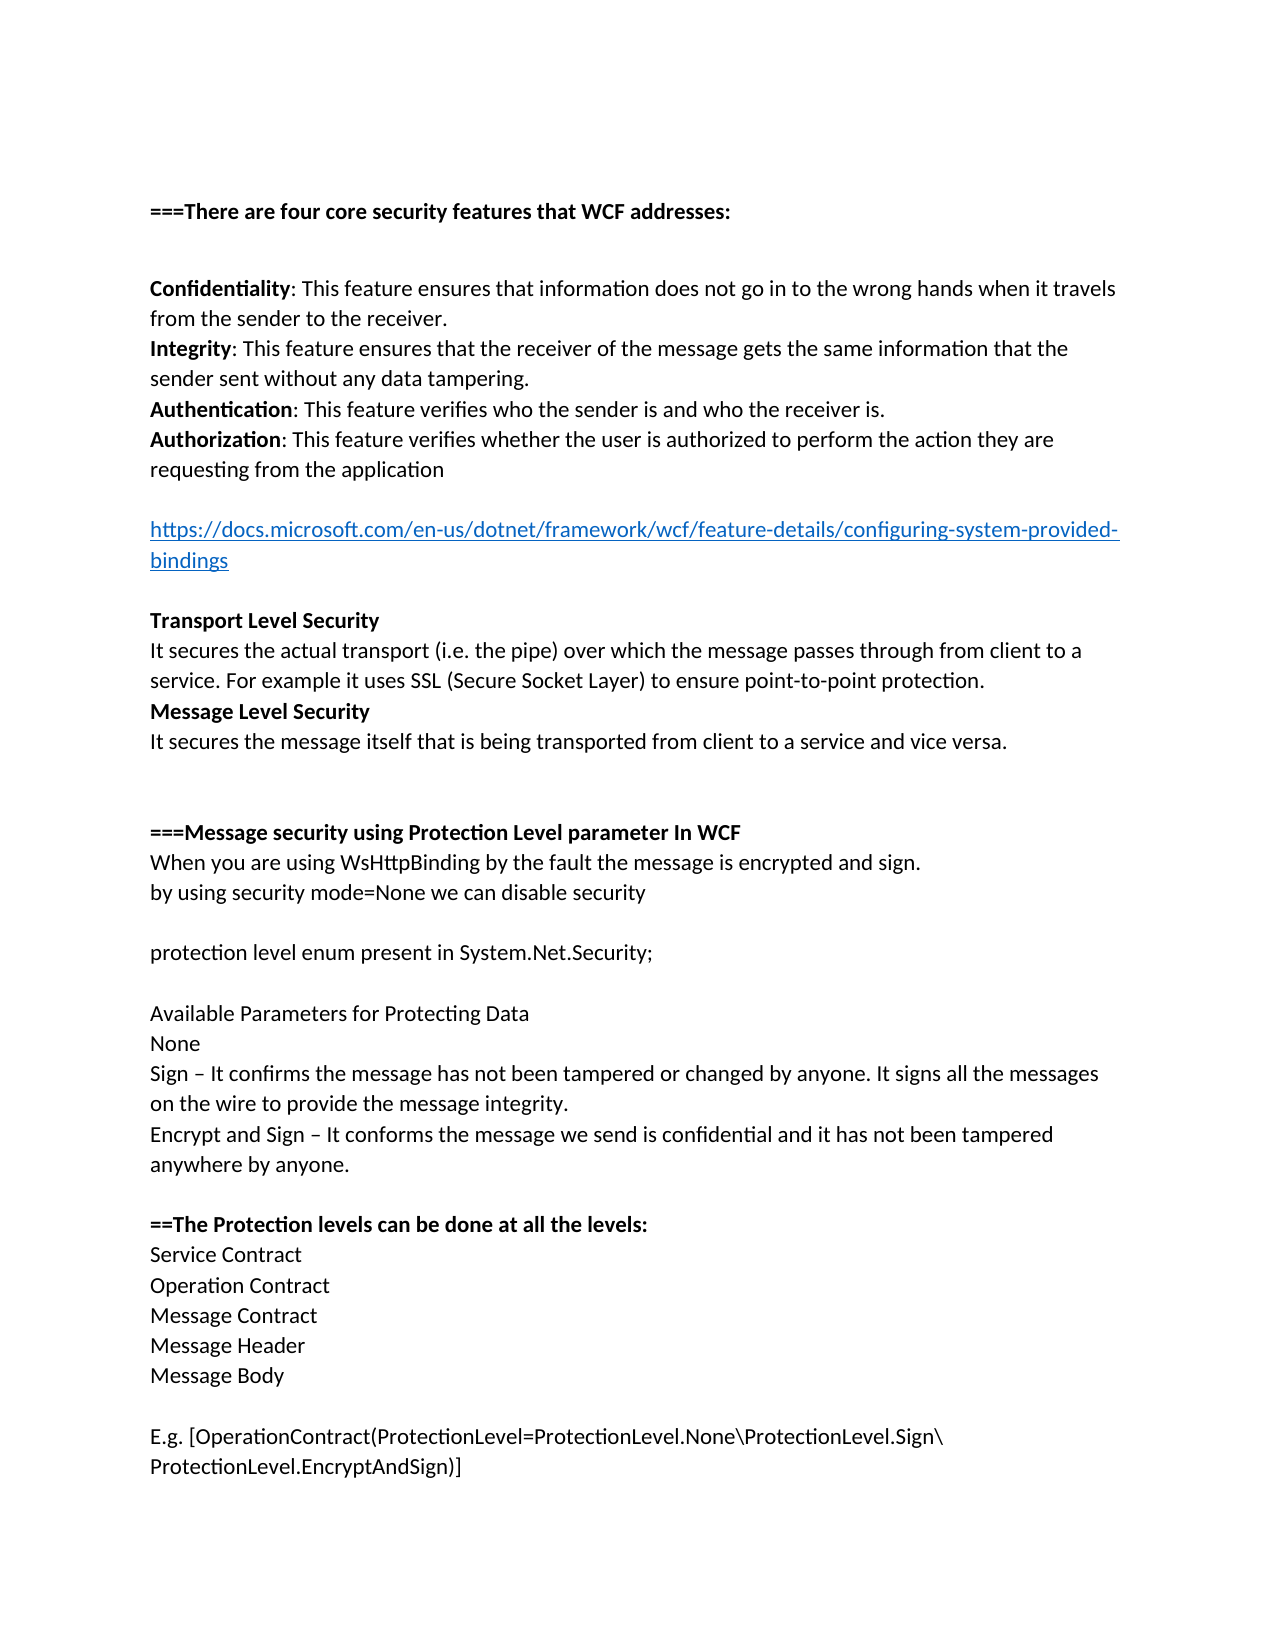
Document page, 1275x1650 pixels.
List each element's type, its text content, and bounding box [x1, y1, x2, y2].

list Integrity: This feature ensures that the receiver of the message gets the same information that the sender sent without any data tampering. [150, 334, 1125, 393]
list ===Message security using Protection Level parameter In WCF [150, 818, 1125, 846]
list None [150, 1029, 1125, 1057]
list Available Parameters for Protecting Data [150, 999, 1125, 1027]
list Operation Contract [150, 1271, 1125, 1299]
list Message Contract [150, 1301, 1125, 1329]
list It secures the message itself that is being transported from client to a service and vice versa. [150, 727, 1125, 755]
list Sign – It confirms the message has not been tampered or changed by anyone. It signs all the messages on the wire to provide the message integrity. [150, 1059, 1125, 1118]
list Authentication: This feature verifies who the sender is and who the receiver is. [150, 395, 1125, 423]
list ==The Protection levels can be done at all the levels: [150, 1210, 1125, 1238]
list Message Body [150, 1361, 1125, 1389]
list It secures the actual transport (i.e. the pipe) over which the message passes through from client to a service. For example it uses SSL (Secure Socket Layer) to ensure point-to-point protection. [150, 636, 1125, 695]
list Encrypt and Sign – It conforms the message we send is confidential and it has not been tampered anywhere by anyone. [150, 1120, 1125, 1178]
text ===There are four core security features that WCF addresses: [150, 197, 1125, 225]
list Confidentiality: This feature ensures that information does not go in to the wrong hands when it travels from the sender to the receiver. [150, 274, 1125, 332]
list Message Header [150, 1331, 1125, 1359]
list E.g. [OperationContract(ProtectionLevel=ProtectionLevel.None\ProtectionLevel.Sign\ProtectionLevel.EncryptAndSign)] [150, 1422, 1125, 1480]
list by using security mode=None we can disable security [150, 878, 1125, 906]
list protection level enum present in System.Net.Security; [150, 938, 1125, 967]
list https://docs.microsoft.com/en-us/dotnet/framework/wcf/feature-details/configuring-system-provided-bindings [150, 516, 1125, 574]
list Authorization: This feature verifies whether the user is authorized to perform the action they are requesting from the application [150, 425, 1125, 483]
list Service Contract [150, 1241, 1125, 1269]
list When you are using WsHttpBinding by the fault the message is encrypted and sign. [150, 848, 1125, 876]
list Message Level Security [150, 697, 1125, 725]
list Transport Level Security [150, 606, 1125, 634]
